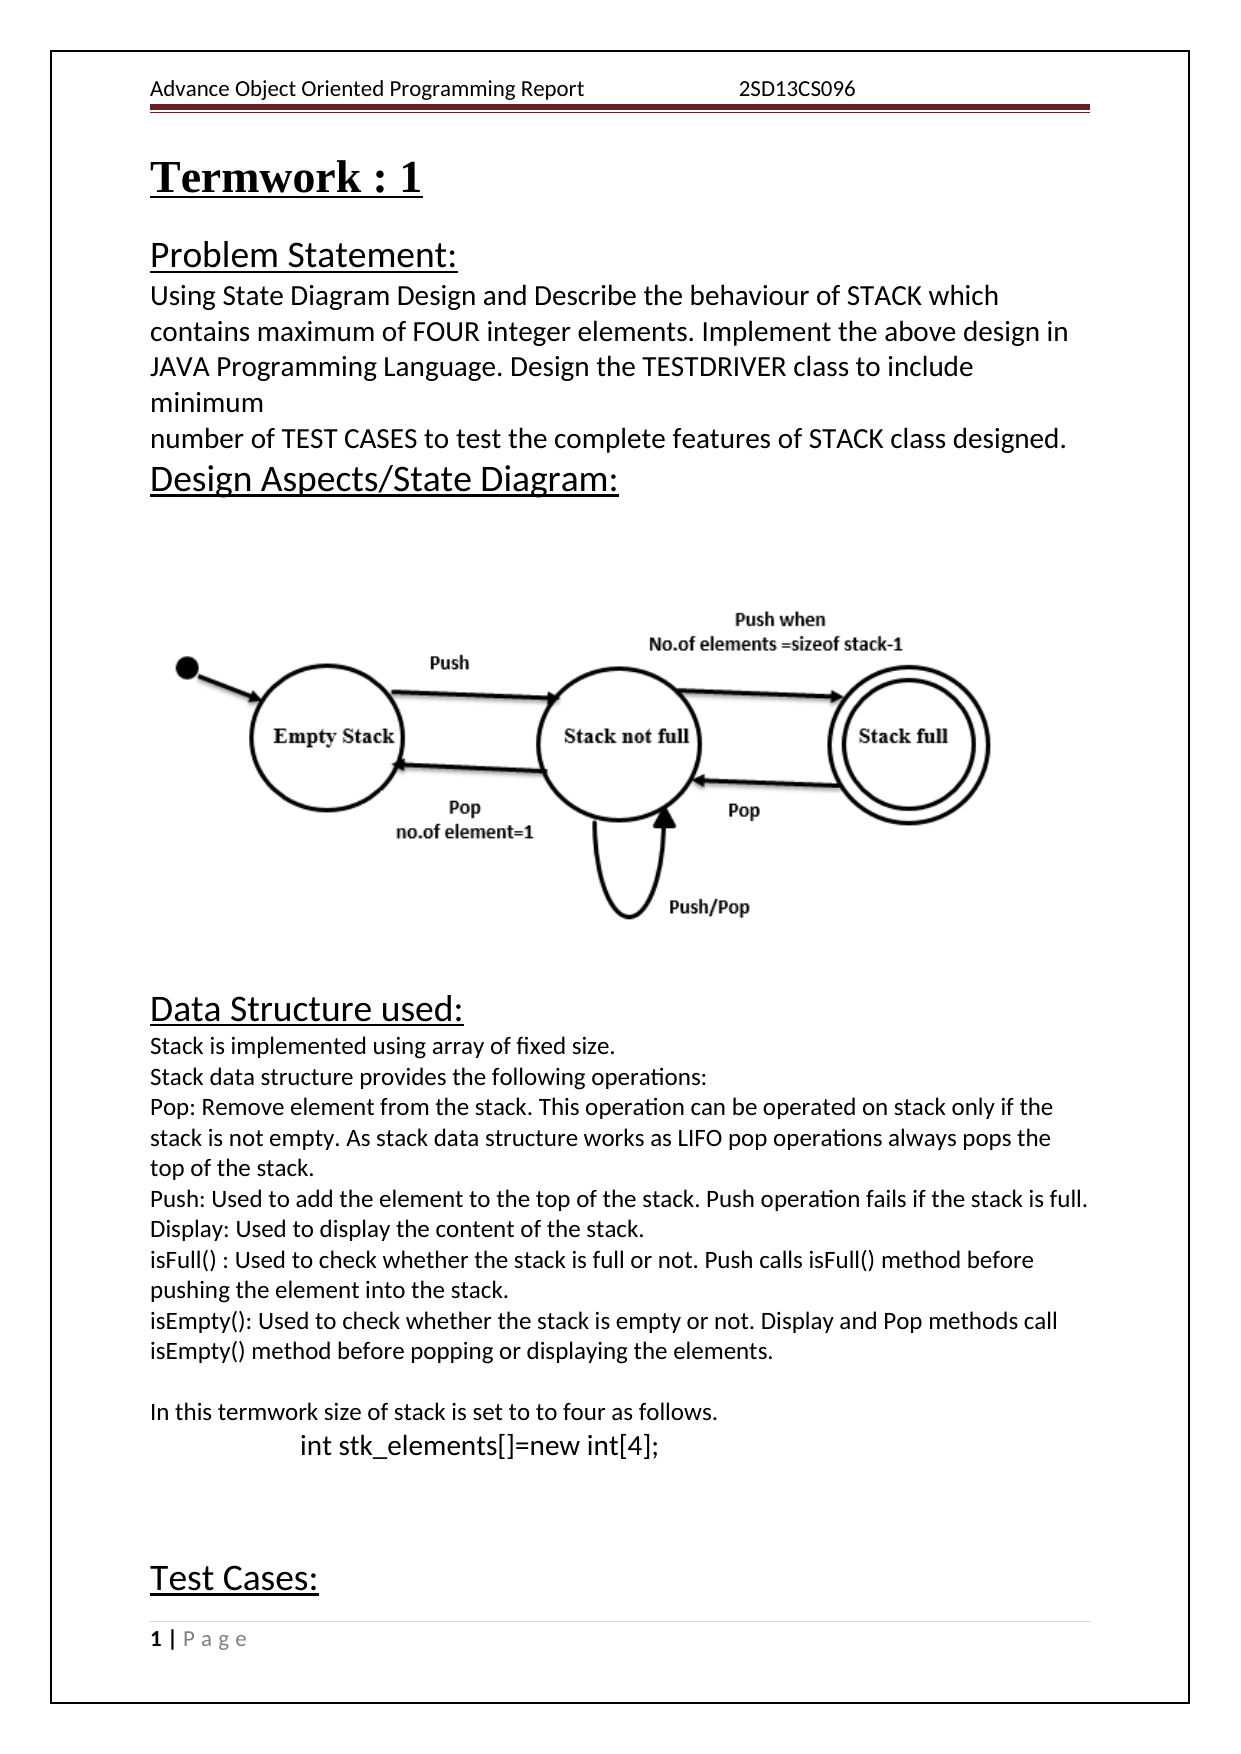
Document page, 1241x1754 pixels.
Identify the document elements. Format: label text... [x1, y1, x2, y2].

text Termwork : 1 [150, 150, 1090, 203]
text Problem Statement: [150, 231, 1090, 277]
picture [150, 541, 1090, 944]
text Design Aspects/State Diagram: [150, 455, 1090, 501]
text Push: Used to add the element to the top of the stack. Push operation fails if the stack is full. [150, 1183, 1090, 1213]
text isFull() : Used to check whether the stack is full or not. Push calls isFull() method before pushing the element into the stack. [150, 1244, 1090, 1305]
text Pop: Remove element from the stack. This operation can be operated on stack only if the stack is not empty. As stack data structure works as LIFO pop operations always pops the top of the stack. [150, 1091, 1090, 1183]
text Using State Diagram Design and Describe the behaviour of STACK which contains maximum of FOUR integer elements. Implement the above design in JAVA Programming Language. Design the TEST­DRIVER class to include minimum number of TEST CASES to test the complete features of STACK class designed. [150, 277, 1090, 455]
text Stack data structure provides the following operations: [150, 1061, 1090, 1091]
text Test Cases: [150, 1554, 1090, 1600]
text isEmpty(): Used to check whether the stack is empty or not. Display and Pop methods call isEmpty() method before popping or displaying the elements. [150, 1305, 1090, 1366]
text Data Structure used: [150, 984, 1090, 1030]
text int stk_elements[]=new int[4]; [150, 1427, 1090, 1463]
text Stack is implemented using array of fixed size. [150, 1030, 1090, 1061]
text Display: Used to display the content of the stack. [150, 1213, 1090, 1244]
text In this termwork size of stack is set to to four as follows. [150, 1397, 1090, 1427]
